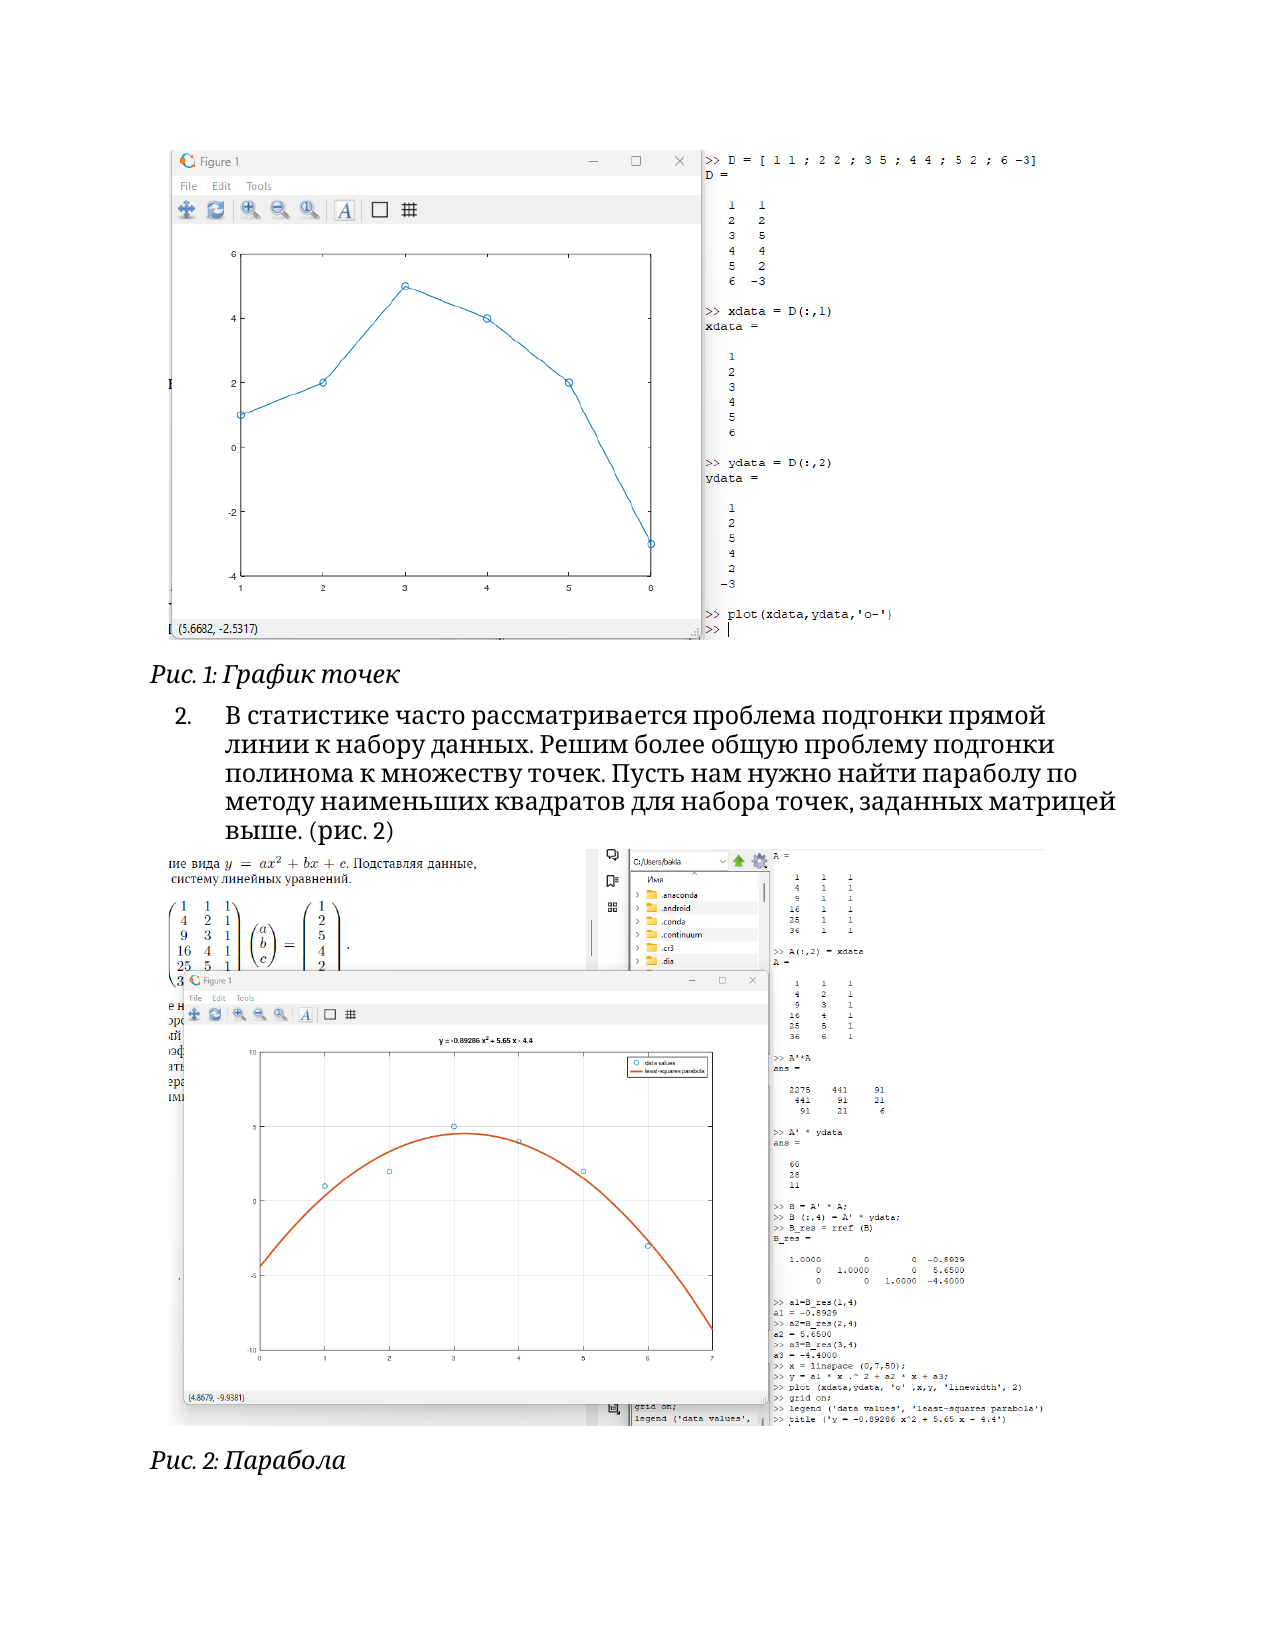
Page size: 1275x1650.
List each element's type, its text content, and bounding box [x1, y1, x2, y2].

picture [168, 150, 1044, 640]
list В статистике часто рассматривается проблема подгонки прямой линии к набору данных. Решим более общую проблему подгонки полинома к множеству точек. Пусть нам нужно найти параболу по методу наименьших квадратов для набора точек, заданных матрицей выше. (рис. 2) [175, 702, 1125, 846]
picture [168, 849, 1044, 1426]
text Рис. 1: График точек [150, 661, 1125, 689]
text Рис. 2: Парабола [150, 1447, 1125, 1476]
